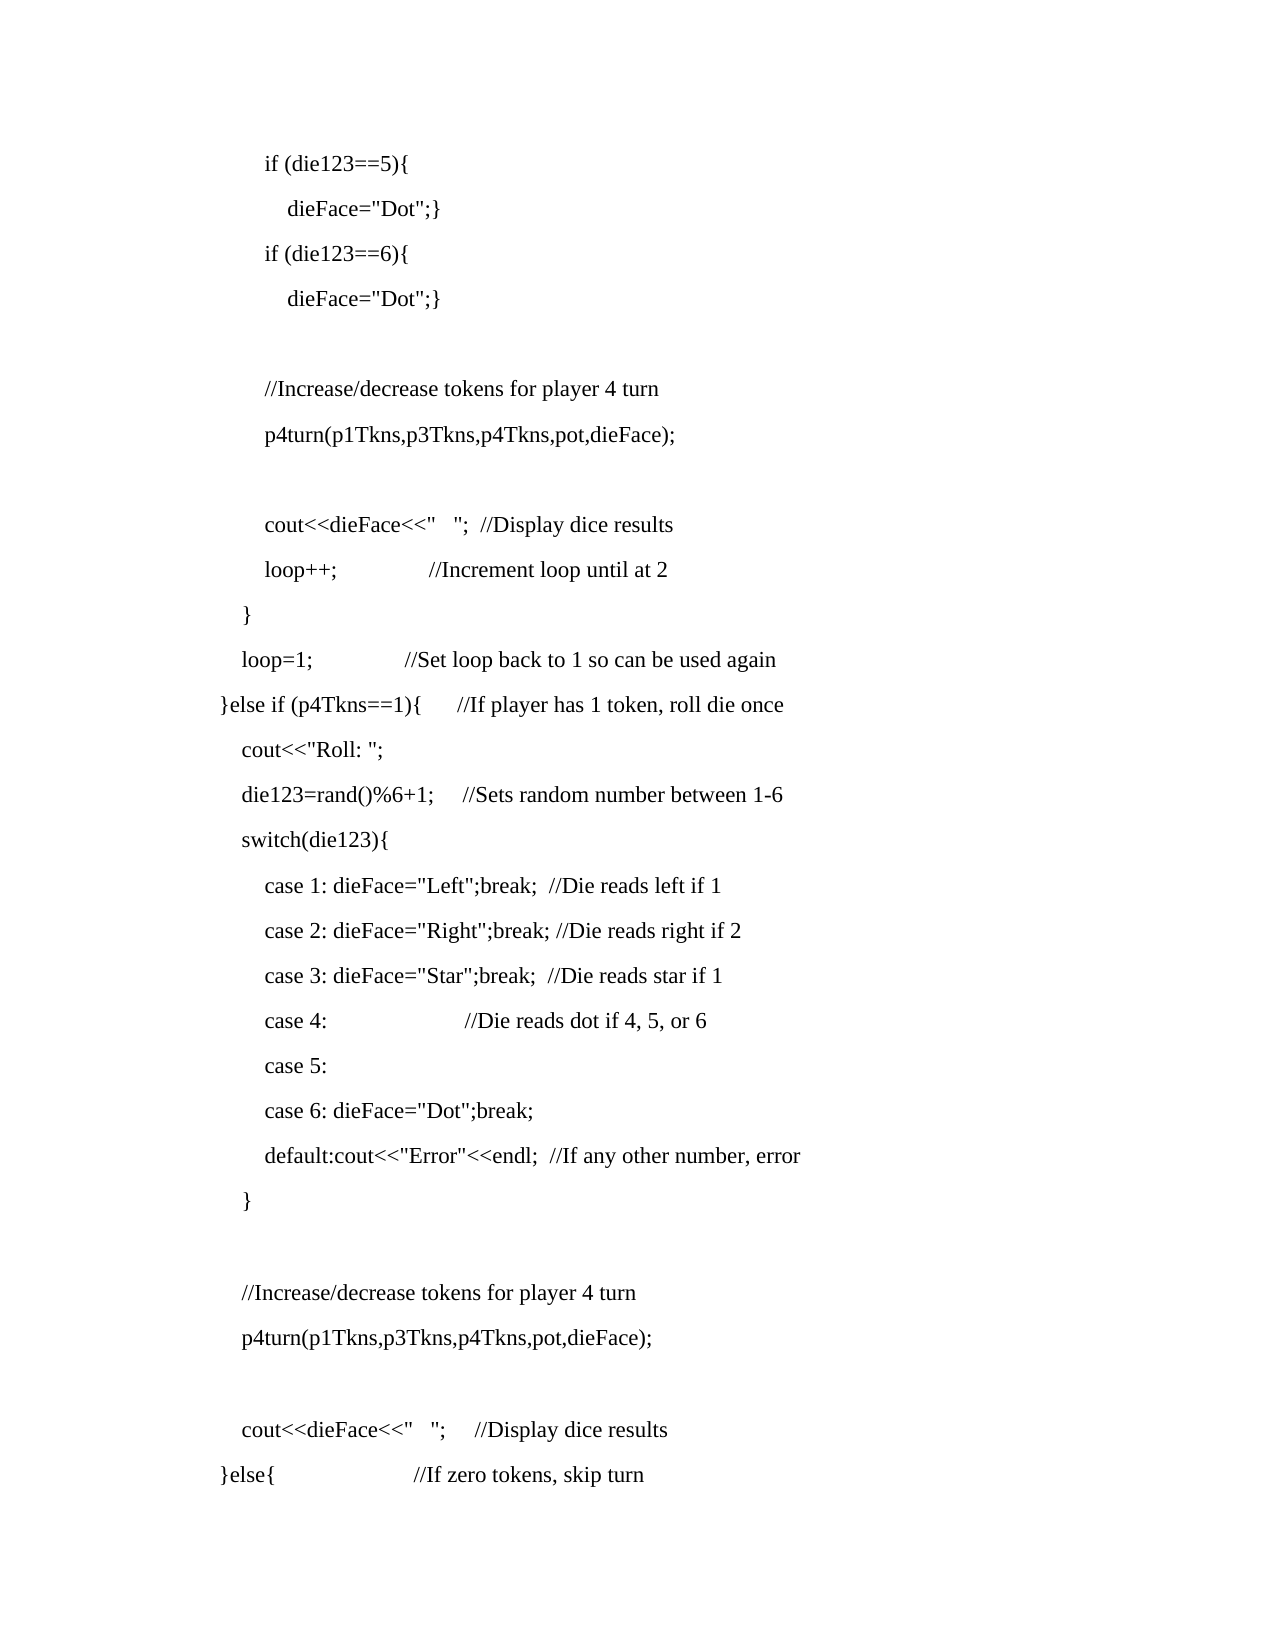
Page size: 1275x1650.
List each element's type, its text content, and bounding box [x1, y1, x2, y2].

text case 2: dieFace="Right";break; //Die reads right if 2 [150, 917, 1125, 943]
text dieFace="Dot";} [150, 285, 1125, 312]
text switch(die123){ [150, 827, 1125, 853]
text cout<<dieFace<<" "; //Display dice results [150, 511, 1125, 537]
text }else{ //If zero tokens, skip turn [150, 1462, 1125, 1488]
text loop=1; //Set loop back to 1 so can be used again [150, 646, 1125, 672]
text case 3: dieFace="Star";break; //Die reads star if 1 [150, 962, 1125, 988]
text cout<<"Roll: "; [150, 736, 1125, 763]
text default:cout<<"Error"<<endl; //If any other number, error [150, 1142, 1125, 1169]
text case 5: [150, 1052, 1125, 1078]
text die123=rand()%6+1; //Sets random number between 1-6 [150, 781, 1125, 808]
text if (die123==6){ [150, 240, 1125, 267]
text } [150, 1187, 1125, 1214]
text case 1: dieFace="Left";break; //Die reads left if 1 [150, 872, 1125, 898]
text //Increase/decrease tokens for player 4 turn [150, 376, 1125, 402]
text }else if (p4Tkns==1){ //If player has 1 token, roll die once [150, 691, 1125, 718]
text if (die123==5){ [150, 150, 1125, 176]
text dieFace="Dot";} [150, 195, 1125, 221]
text case 4: //Die reads dot if 4, 5, or 6 [150, 1007, 1125, 1033]
text } [150, 601, 1125, 627]
text p4turn(p1Tkns,p3Tkns,p4Tkns,pot,dieFace); [150, 421, 1125, 447]
text case 6: dieFace="Dot";break; [150, 1097, 1125, 1123]
text p4turn(p1Tkns,p3Tkns,p4Tkns,pot,dieFace); [150, 1324, 1125, 1351]
text //Increase/decrease tokens for player 4 turn [150, 1279, 1125, 1306]
text loop++; //Increment loop until at 2 [150, 556, 1125, 582]
text cout<<dieFace<<" "; //Display dice results [150, 1416, 1125, 1443]
